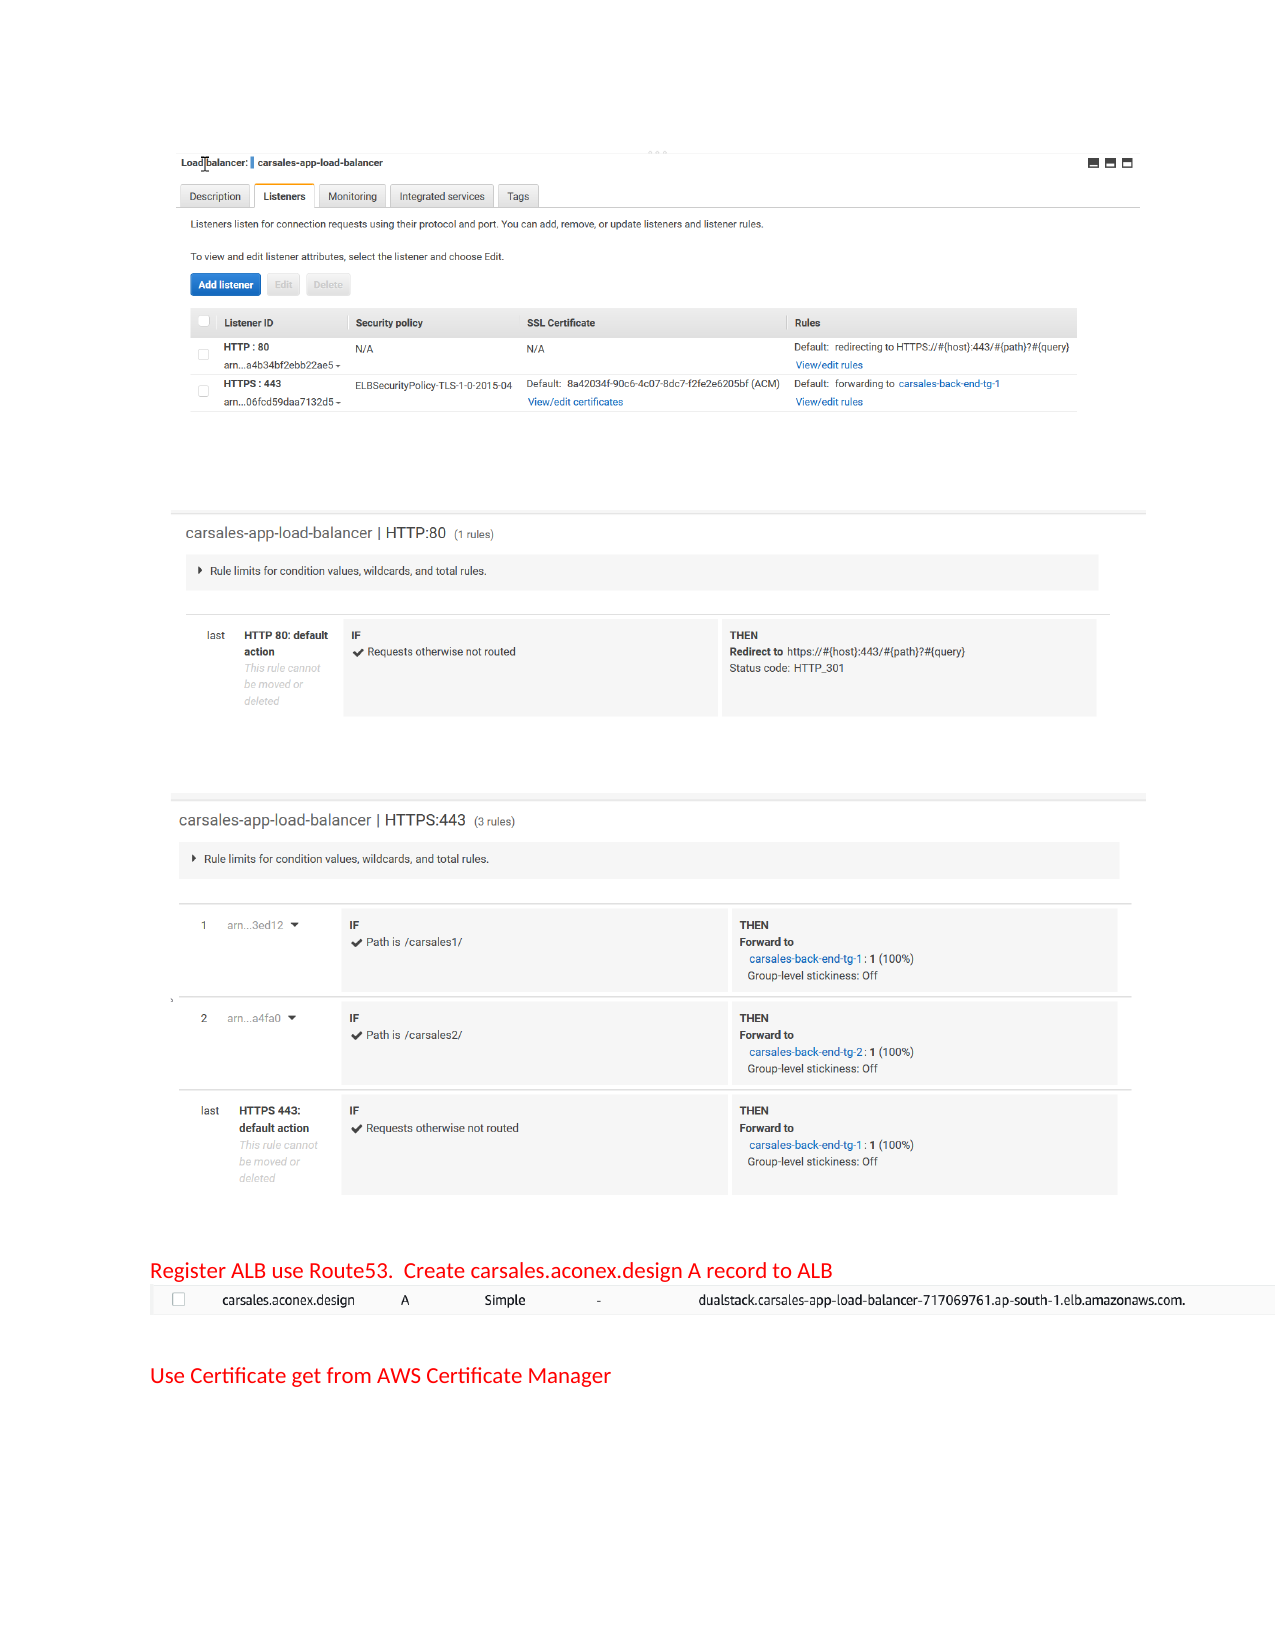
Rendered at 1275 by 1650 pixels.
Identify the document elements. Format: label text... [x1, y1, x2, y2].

text Use Certificate get from AWS Certificate Manager [150, 1362, 1125, 1389]
text Register ALB use Route53. Create carsales.aconex.design A record to ALB [150, 1256, 1125, 1284]
picture [170, 150, 1146, 446]
picture [150, 1284, 1275, 1315]
picture [170, 793, 1146, 1214]
picture [170, 510, 1146, 728]
